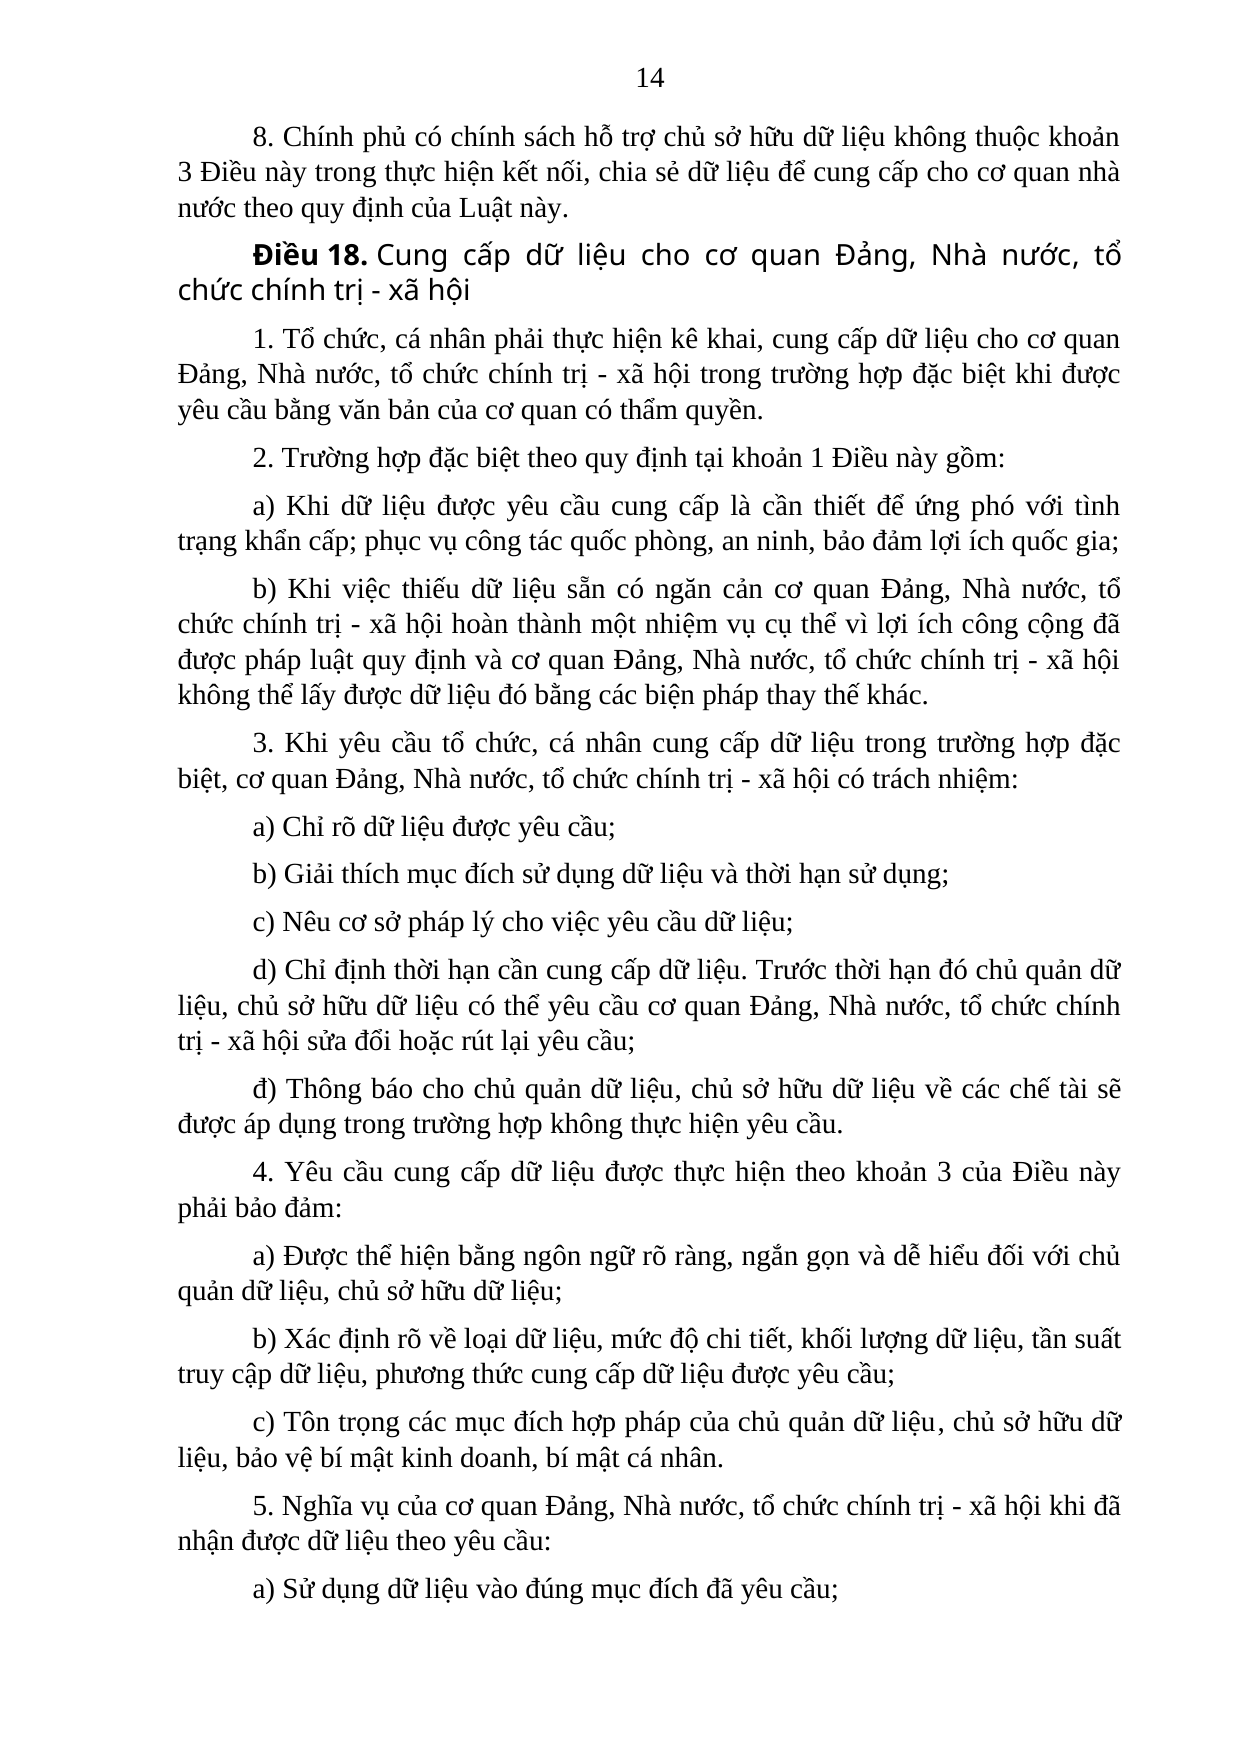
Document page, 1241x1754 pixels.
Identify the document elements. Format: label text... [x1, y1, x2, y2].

text b) Xác định rõ về loại dữ liệu, mức độ chi tiết, khối lượng dữ liệu, tần suất truy cập dữ liệu, phương thức cung cấp dữ liệu được yêu cầu; [177, 1320, 1122, 1391]
text 1. Tổ chức, cá nhân phải thực hiện kê khai, cung cấp dữ liệu cho cơ quan Đảng, Nhà nước, tổ chức chính trị - xã hội trong trường hợp đặc biệt khi được yêu cầu bằng văn bản của cơ quan có thẩm quyền. [177, 320, 1122, 426]
text c) Nêu cơ sở pháp lý cho việc yêu cầu dữ liệu; [177, 903, 1122, 939]
text b) Khi việc thiếu dữ liệu sẵn có ngăn cản cơ quan Đảng, Nhà nước, tổ chức chính trị - xã hội hoàn thành một nhiệm vụ cụ thể vì lợi ích công cộng đã được pháp luật quy định và cơ quan Đảng, Nhà nước, tổ chức chính trị - xã hội không thể lấy được dữ liệu đó bằng các biện pháp thay thế khác. [177, 570, 1122, 712]
text 3. Khi yêu cầu tổ chức, cá nhân cung cấp dữ liệu trong trường hợp đặc biệt, cơ quan Đảng, Nhà nước, tổ chức chính trị - xã hội có trách nhiệm: [177, 724, 1122, 795]
text 5. Nghĩa vụ của cơ quan Đảng, Nhà nước, tổ chức chính trị - xã hội khi đã nhận được dữ liệu theo yêu cầu: [177, 1487, 1122, 1558]
text c) Tôn trọng các mục đích hợp pháp của chủ quản dữ liệu, chủ sở hữu dữ liệu, bảo vệ bí mật kinh doanh, bí mật cá nhân. [177, 1403, 1122, 1474]
text 2. Trường hợp đặc biệt theo quy định tại khoản 1 Điều này gồm: [177, 439, 1122, 474]
text 8. Chính phủ có chính sách hỗ trợ chủ sở hữu dữ liệu không thuộc khoản 3 Điều này trong thực hiện kết nối, chia sẻ dữ liệu để cung cấp cho cơ quan nhà nước theo quy định của Luật này. [177, 118, 1122, 224]
text a) Sử dụng dữ liệu vào đúng mục đích đã yêu cầu; [177, 1570, 1122, 1606]
text 4. Yêu cầu cung cấp dữ liệu được thực hiện theo khoản 3 của Điều này phải bảo đảm: [177, 1153, 1122, 1224]
text a) Được thể hiện bằng ngôn ngữ rõ ràng, ngắn gọn và dễ hiểu đối với chủ quản dữ liệu, chủ sở hữu dữ liệu; [177, 1237, 1122, 1308]
subtitle Cung cấp dữ liệu cho cơ quan Đảng, Nhà nước, tổ chức chính trị - xã hội [177, 237, 1122, 308]
text a) Chỉ rõ dữ liệu được yêu cầu; [177, 808, 1122, 843]
text d) Chỉ định thời hạn cần cung cấp dữ liệu. Trước thời hạn đó chủ quản dữ liệu, chủ sở hữu dữ liệu có thể yêu cầu cơ quan Đảng, Nhà nước, tổ chức chính trị - xã hội sửa đổi hoặc rút lại yêu cầu; [177, 951, 1122, 1058]
text b) Giải thích mục đích sử dụng dữ liệu và thời hạn sử dụng; [177, 856, 1122, 891]
text đ) Thông báo cho chủ quản dữ liệu, chủ sở hữu dữ liệu về các chế tài sẽ được áp dụng trong trường hợp không thực hiện yêu cầu. [177, 1070, 1122, 1141]
text a) Khi dữ liệu được yêu cầu cung cấp là cần thiết để ứng phó với tình trạng khẩn cấp; phục vụ công tác quốc phòng, an ninh, bảo đảm lợi ích quốc gia; [177, 487, 1122, 558]
